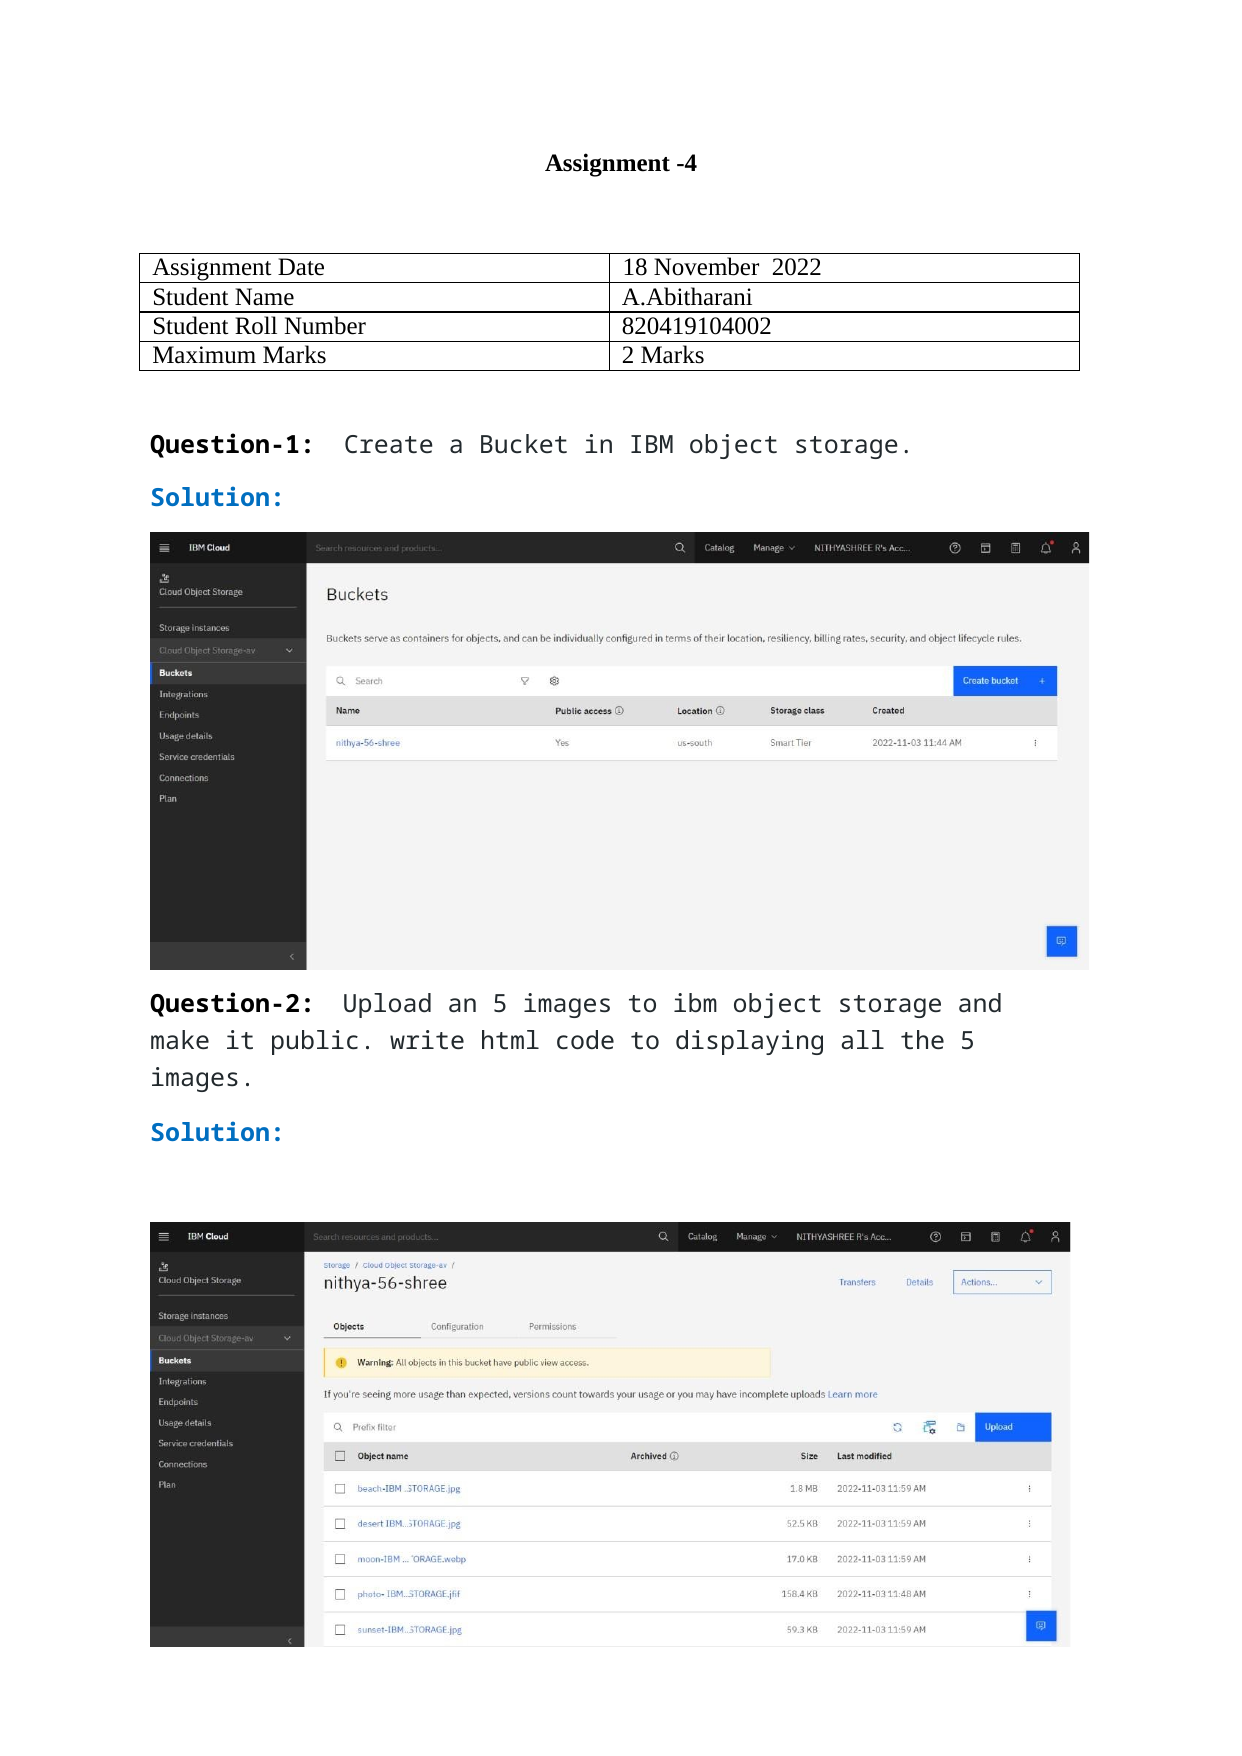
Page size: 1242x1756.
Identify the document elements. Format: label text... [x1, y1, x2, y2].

table_header Assignment Date [140, 254, 609, 282]
table_cell A.Abitharani [610, 283, 1079, 311]
picture [150, 1222, 1071, 1647]
subtitle Solution: [150, 479, 1102, 514]
table_cell Student Name [140, 283, 609, 311]
table_header 18 November 2022 [610, 254, 1079, 282]
text Question-2: Upload an 5 images to ibm object storage and make it public. write html code to displaying all the 5 images. [150, 970, 1059, 1094]
text Question-1: Create a Bucket in IBM object storage. [150, 427, 1102, 461]
table_cell Student Roll Number [140, 313, 609, 341]
picture [150, 532, 1090, 970]
table_cell 820419104002 [610, 313, 1079, 341]
subtitle Assignment -4 [529, 148, 712, 177]
table_cell 2 Marks [610, 342, 1079, 370]
subtitle Solution: [150, 1115, 1102, 1149]
table_cell Maximum Marks [140, 342, 609, 370]
